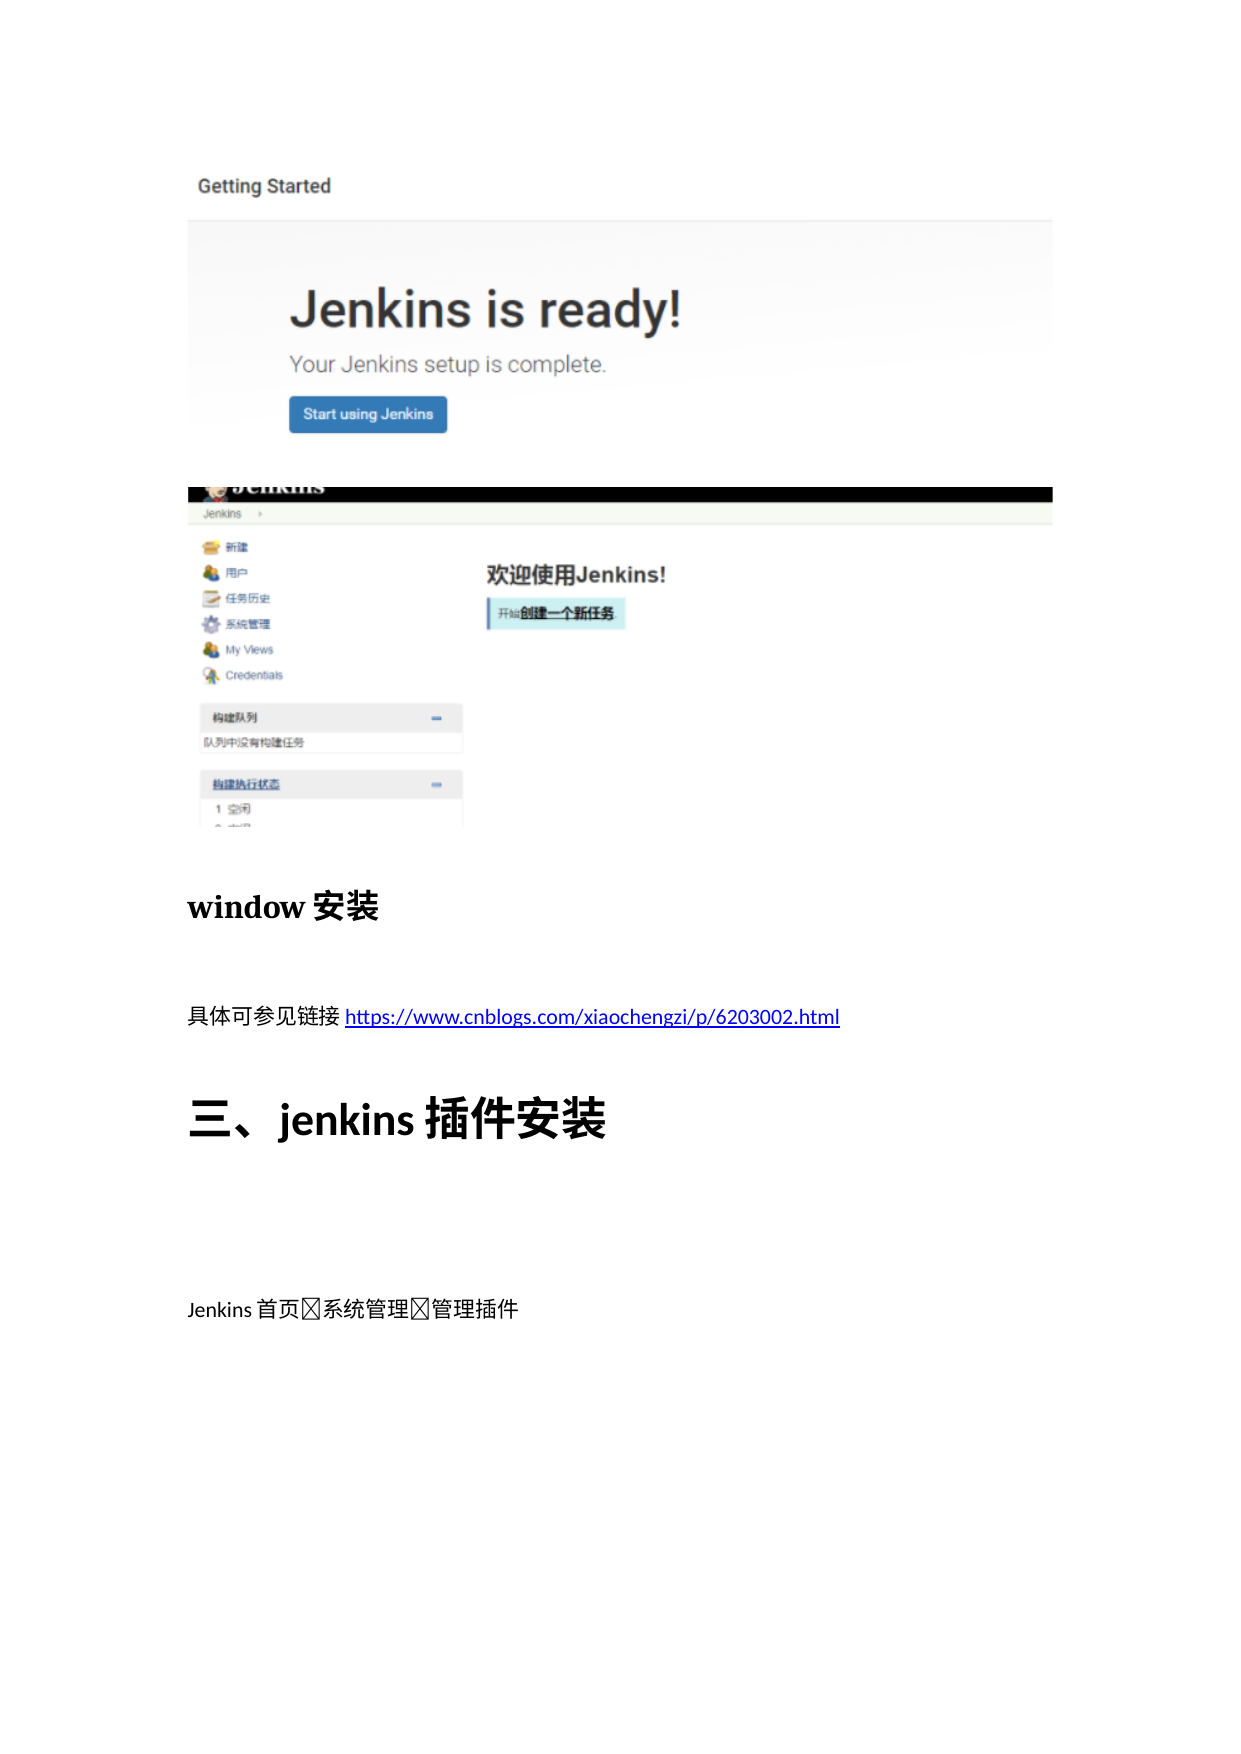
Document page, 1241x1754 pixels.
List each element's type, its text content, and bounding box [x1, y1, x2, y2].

picture [187, 487, 1053, 827]
subtitle window安装 [187, 872, 1053, 937]
subtitle 三、jenkins插件安装 [187, 1067, 1053, 1164]
picture [187, 162, 1053, 480]
text 具体可参见链接https://www.cnblogs.com/xiaochengzi/p/6203002.html [187, 999, 1053, 1031]
text Jenkins首页系统管理管理插件 [187, 1292, 1053, 1324]
